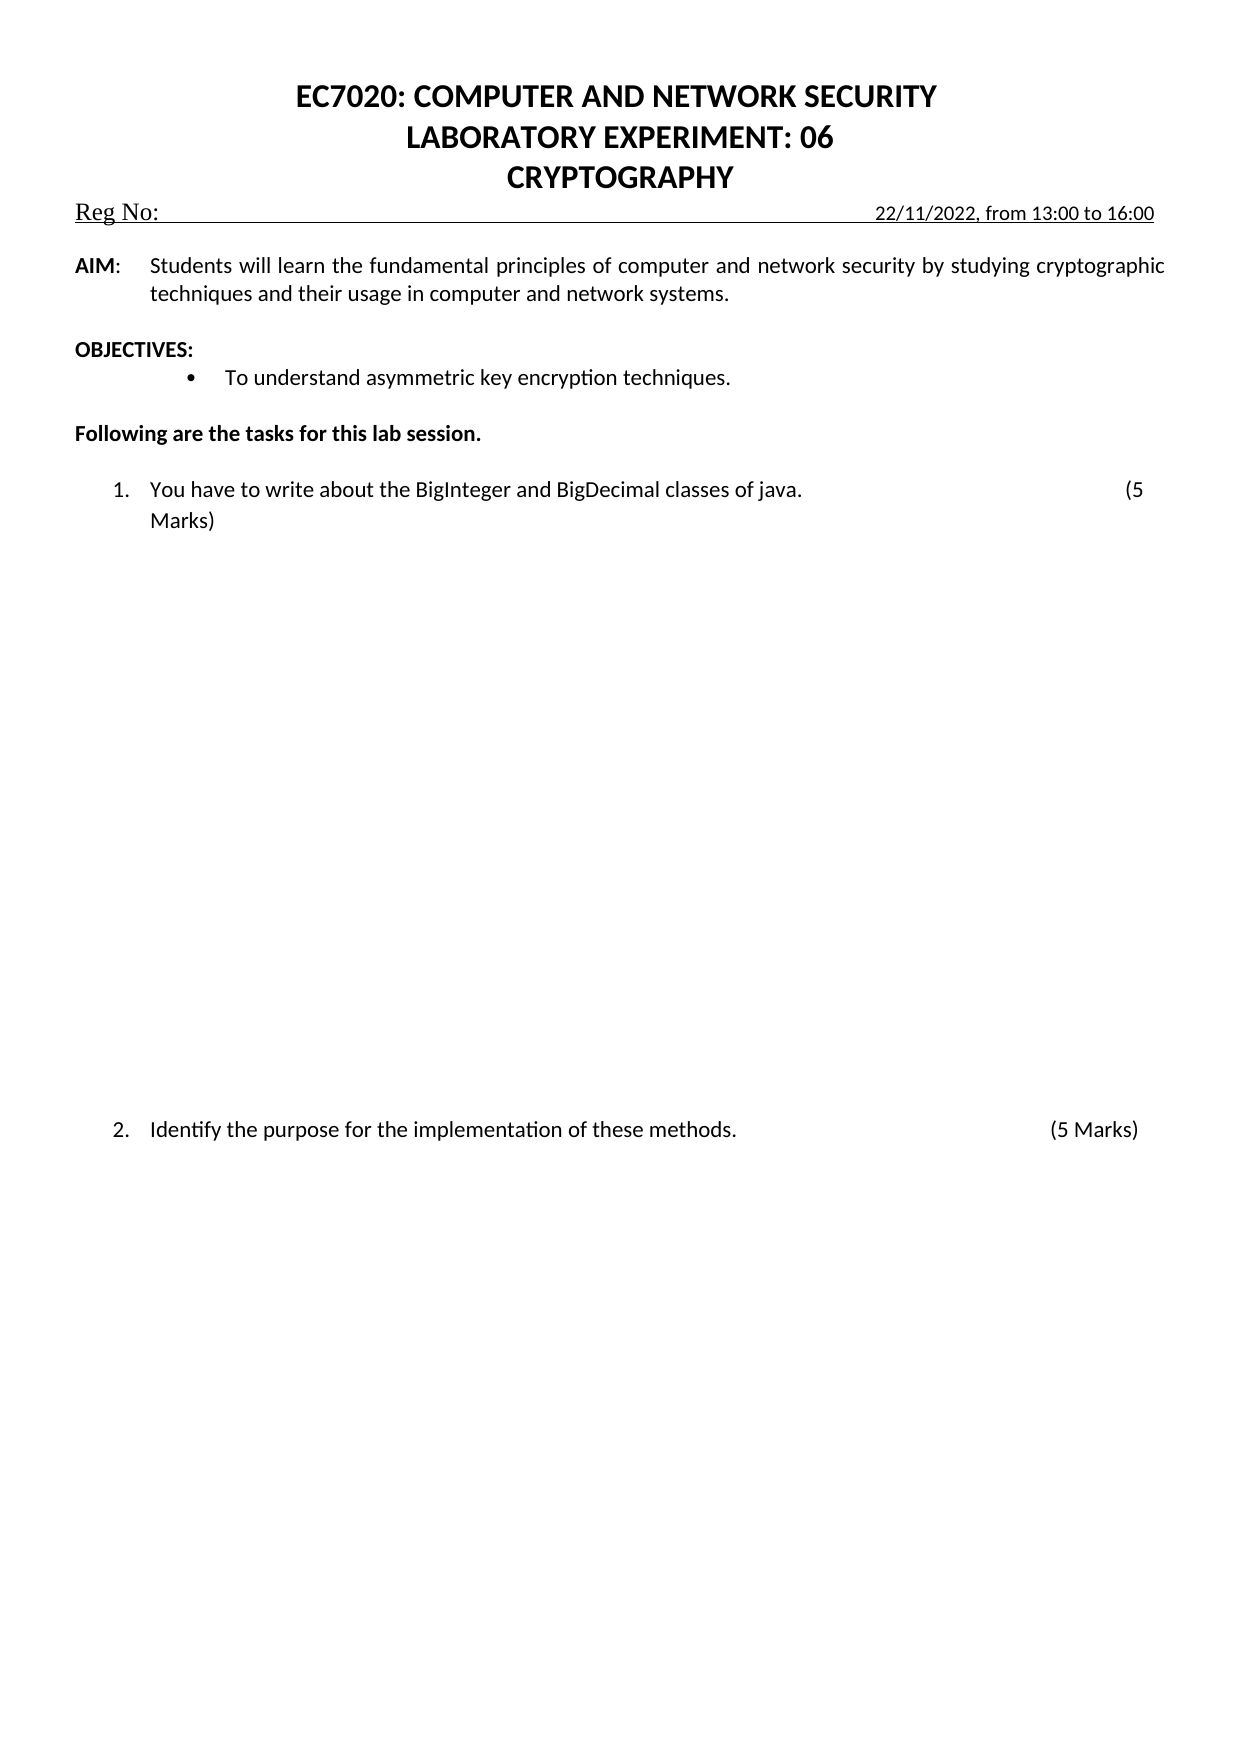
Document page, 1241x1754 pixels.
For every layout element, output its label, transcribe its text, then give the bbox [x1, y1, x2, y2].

text EC7020: COMPUTER AND NETWORK SECURITY [75, 75, 1165, 116]
text Reg No: 22/11/2022, from 13:00 to 16:00 [75, 197, 1165, 226]
text CRYPTOGRAPHY [75, 156, 1165, 197]
text Following are the tasks for this lab session. [75, 419, 1165, 447]
list Identify the purpose for the implementation of these methods. (5 Marks) [112, 1115, 1165, 1143]
list To understand asymmetric key encryption techniques. [187, 363, 1165, 391]
list You have to write about the BigInteger and BigDecimal classes of java. (5 Marks) [112, 476, 1165, 534]
text AIM: Students will learn the fundamental principles of computer and network security by studying cryptographic techniques and their usage in computer and network systems. [75, 251, 1165, 307]
text OBJECTIVES: [75, 335, 1165, 363]
text LABORATORY EXPERIMENT: 06 [75, 116, 1165, 156]
